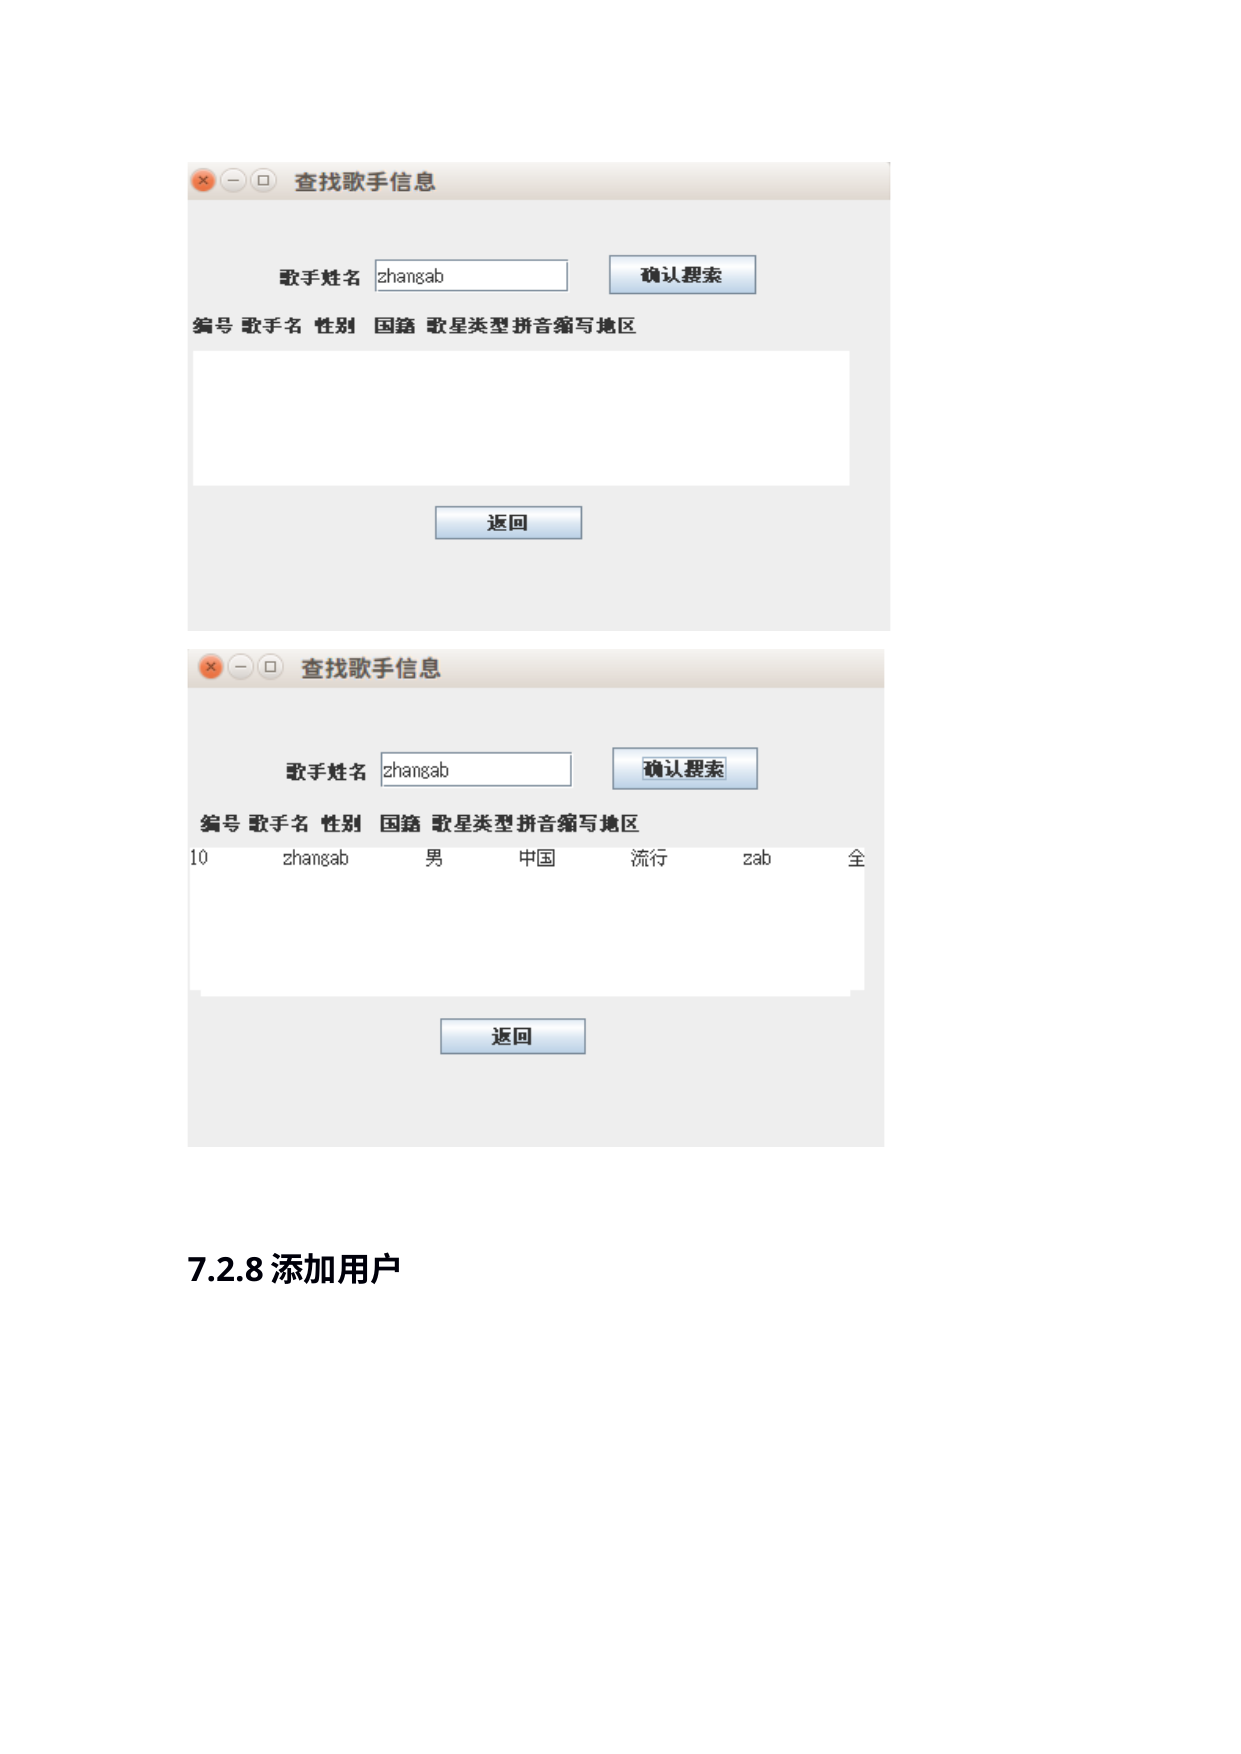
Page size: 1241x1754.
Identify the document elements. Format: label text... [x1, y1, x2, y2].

picture [187, 649, 885, 1147]
text 7.2.8添加用户 [187, 1234, 1053, 1299]
picture [187, 162, 891, 631]
